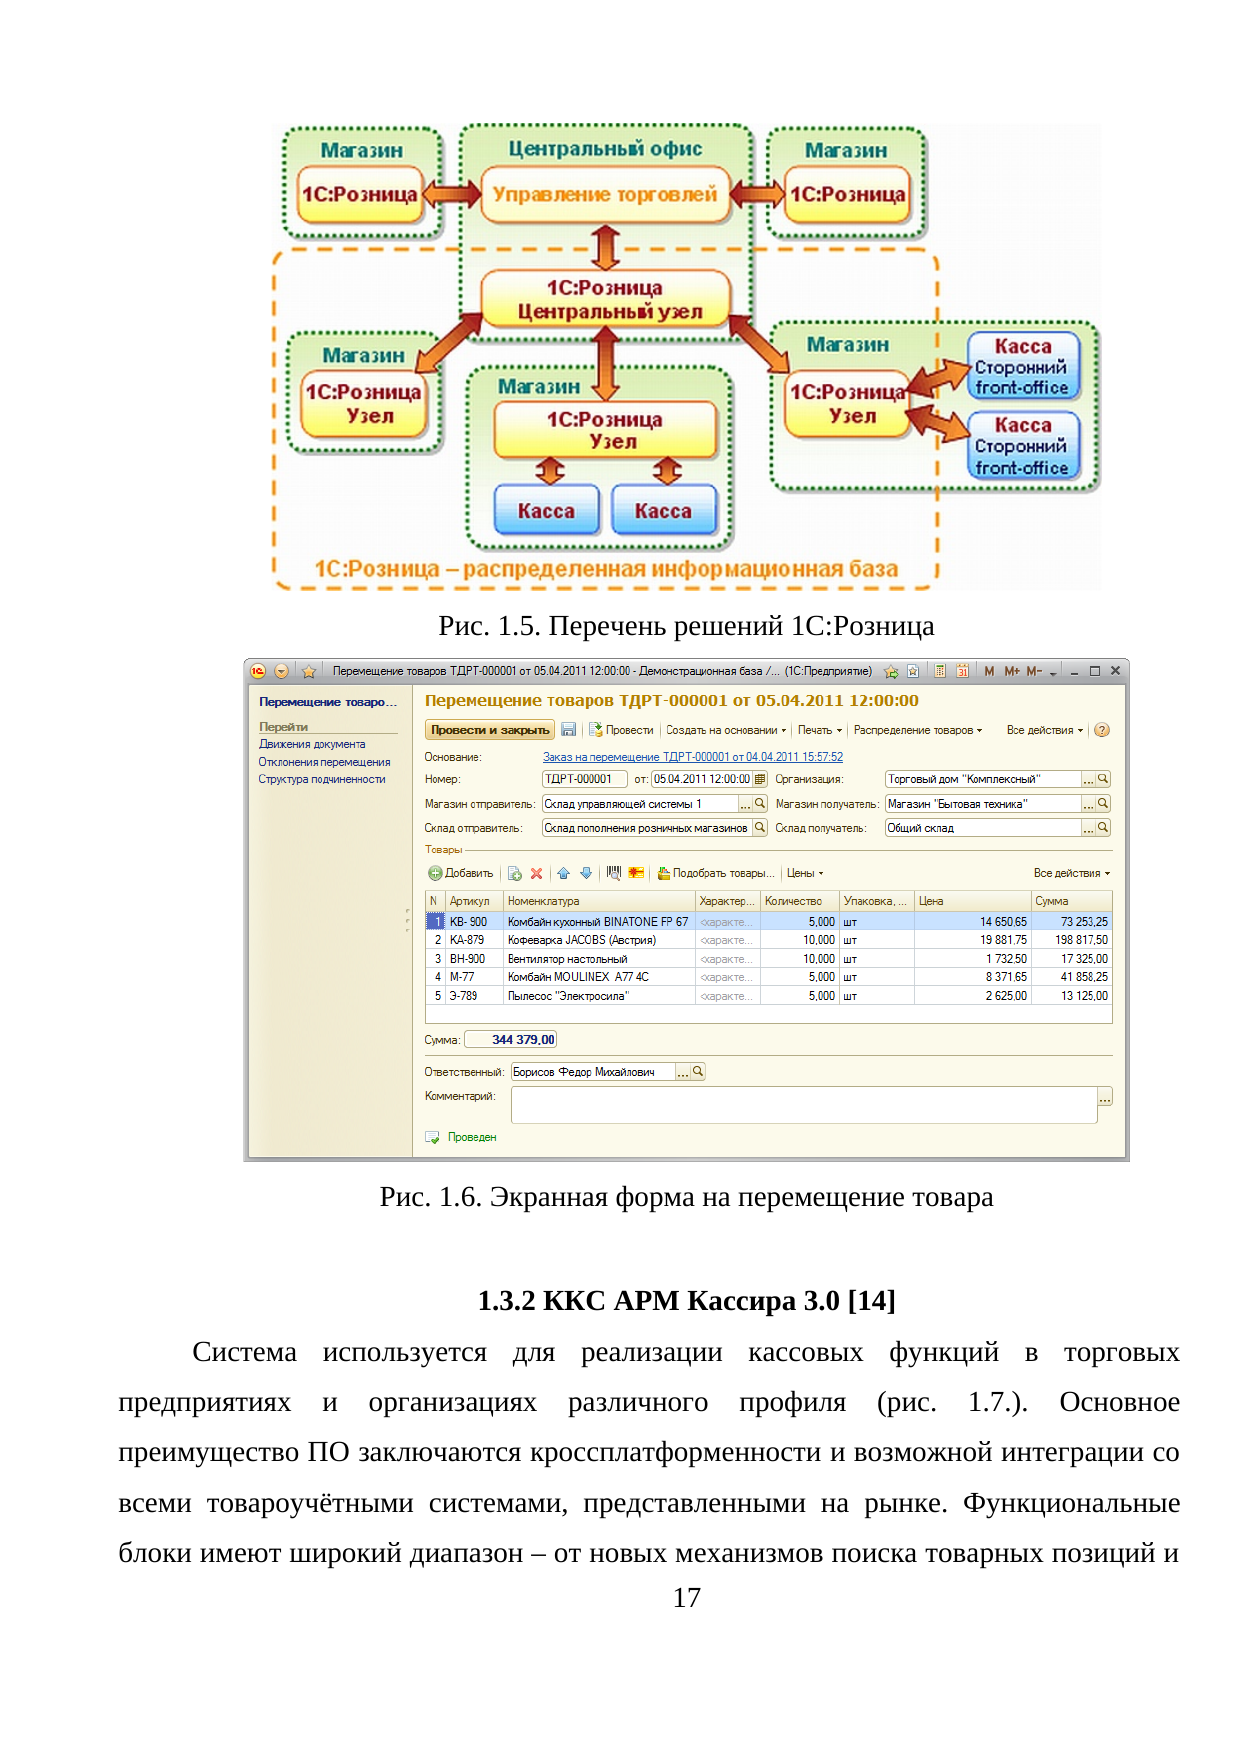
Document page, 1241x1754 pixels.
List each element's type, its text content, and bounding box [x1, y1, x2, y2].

text Рис. 1.5. Перечень решений 1С:Розница [118, 608, 1181, 641]
picture [243, 658, 1130, 1162]
picture [271, 123, 1102, 591]
subtitle 1.3.2 ККС АРМ Кассира 3.0 [14] [118, 1283, 1181, 1317]
text Рис. 1.6. Экранная форма на перемещение товара [118, 1179, 1181, 1212]
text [118, 1334, 1181, 1568]
